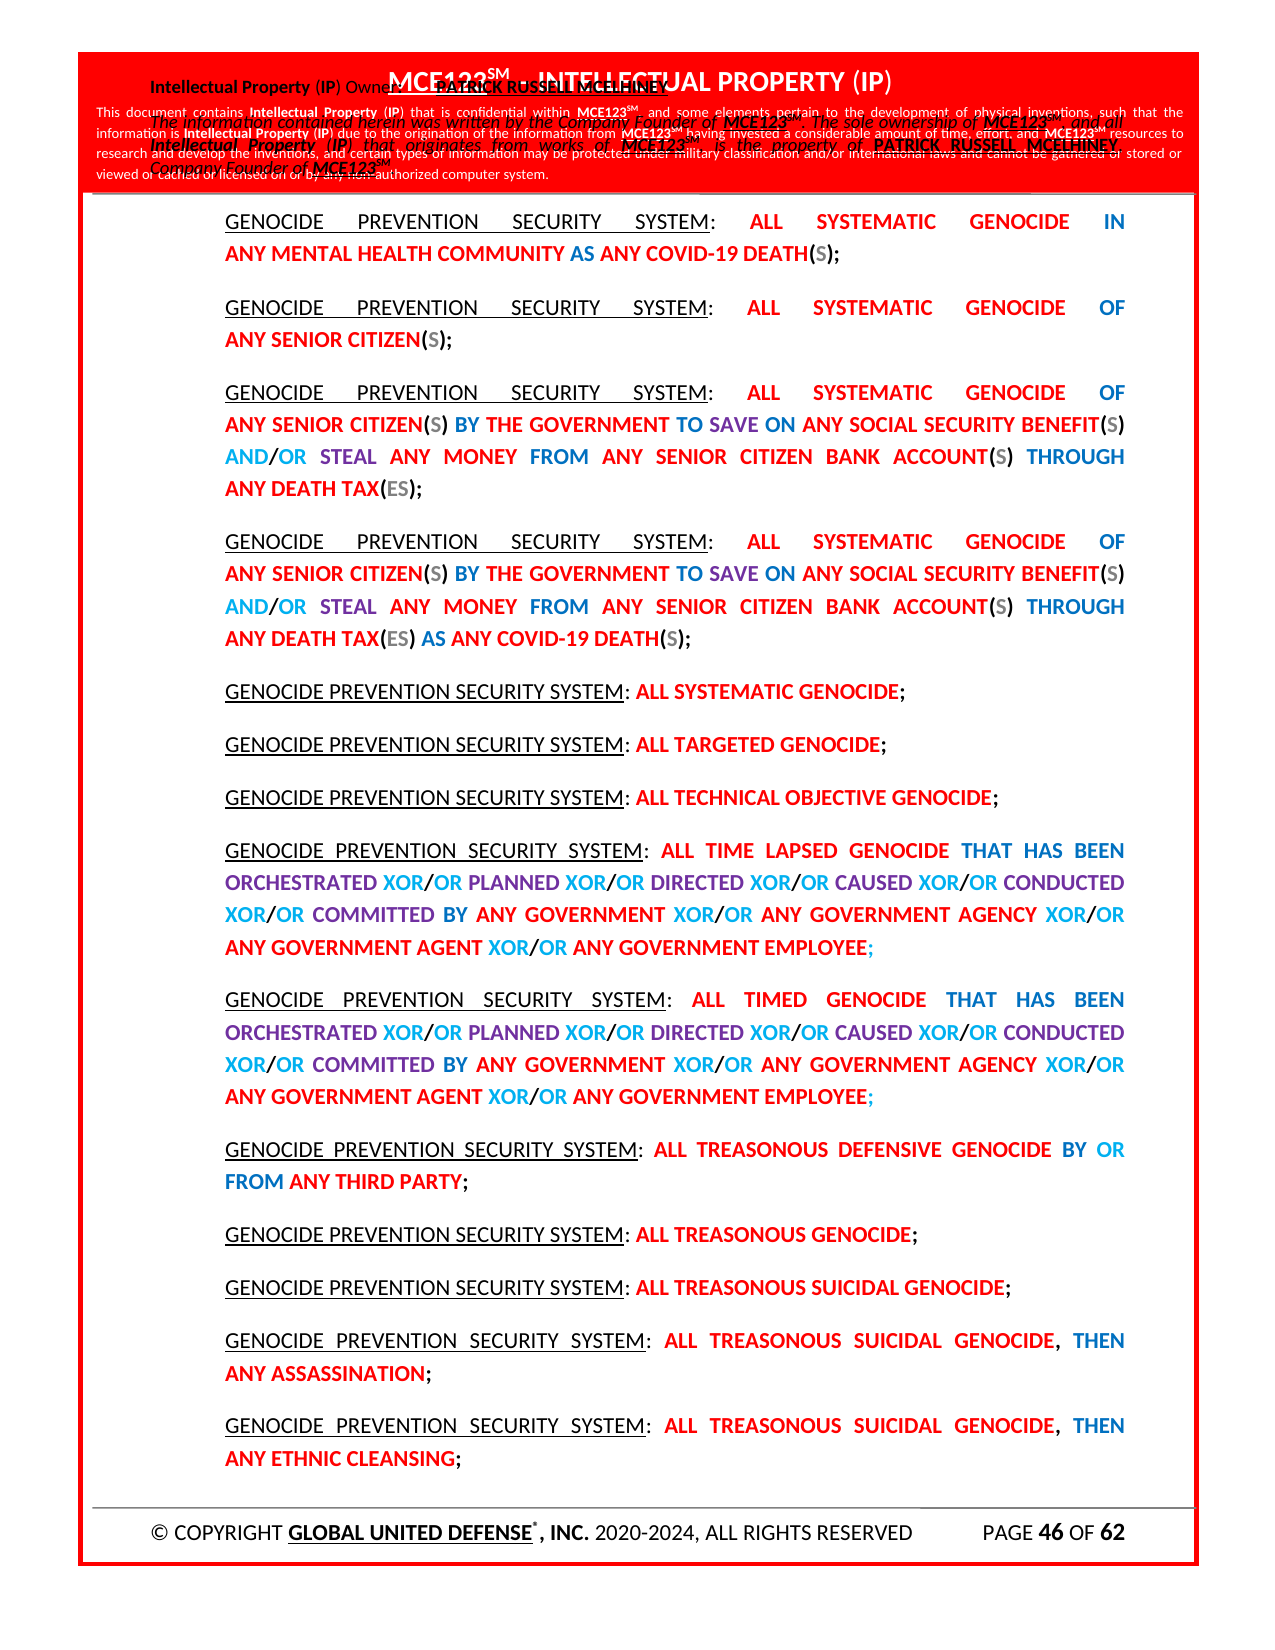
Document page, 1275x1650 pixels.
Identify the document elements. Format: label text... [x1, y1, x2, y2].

text GENOCIDE PREVENTION SECURITY SYSTEM: ALL TREASONOUS SUICIDAL GENOCIDE; [225, 1273, 1125, 1301]
text GENOCIDE PREVENTION SECURITY SYSTEM: ALL TIMED GENOCIDE THAT HAS BEEN ORCHESTRATED XOR/OR PLANNED XOR/OR DIRECTED XOR/OR CAUSED XOR/OR CONDUCTED XOR/OR COMMITTED BY ANY GOVERNMENT XOR/OR ANY GOVERNMENT AGENCY XOR/OR ANY GOVERNMENT AGENT XOR/OR ANY GOVERNMENT EMPLOYEE; [225, 986, 1125, 1110]
text GENOCIDE PREVENTION SECURITY SYSTEM: ALL SYSTEMATIC GENOCIDE; [225, 677, 1125, 705]
text GENOCIDE PREVENTION SECURITY SYSTEM: ALL SYSTEMATIC GENOCIDE OF ANY SENIOR CITIZEN(S) BY THE GOVERNMENT TO SAVE ON ANY SOCIAL SECURITY BENEFIT(S) AND/OR STEAL ANY MONEY FROM ANY SENIOR CITIZEN BANK ACCOUNT(S) THROUGH ANY DEATH TAX(ES) AS ANY COVID-19 DEATH(S); [225, 527, 1125, 652]
text GENOCIDE PREVENTION SECURITY SYSTEM: ALL TARGETED GENOCIDE; [225, 730, 1125, 758]
text GENOCIDE PREVENTION SECURITY SYSTEM: ALL TREASONOUS SUICIDAL GENOCIDE, THEN ANY ETHNIC CLEANSING; [225, 1412, 1125, 1472]
text GENOCIDE PREVENTION SECURITY SYSTEM: ALL SYSTEMATIC GENOCIDE OF ANY SENIOR CITIZEN(S); [225, 293, 1125, 353]
text GENOCIDE PREVENTION SECURITY SYSTEM: ALL SYSTEMATIC GENOCIDE IN ANY MENTAL HEALTH COMMUNITY AS ANY COVID-19 DEATH(S); [225, 207, 1125, 268]
text GENOCIDE PREVENTION SECURITY SYSTEM: ALL TREASONOUS DEFENSIVE GENOCIDE BY OR FROM ANY THIRD PARTY; [225, 1135, 1125, 1195]
text GENOCIDE PREVENTION SECURITY SYSTEM: ALL TREASONOUS SUICIDAL GENOCIDE, THEN ANY ASSASSINATION; [225, 1326, 1125, 1387]
text GENOCIDE PREVENTION SECURITY SYSTEM: ALL TIME LAPSED GENOCIDE THAT HAS BEEN ORCHESTRATED XOR/OR PLANNED XOR/OR DIRECTED XOR/OR CAUSED XOR/OR CONDUCTED XOR/OR COMMITTED BY ANY GOVERNMENT XOR/OR ANY GOVERNMENT AGENCY XOR/OR ANY GOVERNMENT AGENT XOR/OR ANY GOVERNMENT EMPLOYEE; [225, 836, 1125, 961]
text GENOCIDE PREVENTION SECURITY SYSTEM: ALL TECHNICAL OBJECTIVE GENOCIDE; [225, 783, 1125, 811]
text GENOCIDE PREVENTION SECURITY SYSTEM: ALL TREASONOUS GENOCIDE; [225, 1220, 1125, 1248]
text GENOCIDE PREVENTION SECURITY SYSTEM: ALL SYSTEMATIC GENOCIDE OF ANY SENIOR CITIZEN(S) BY THE GOVERNMENT TO SAVE ON ANY SOCIAL SECURITY BENEFIT(S) AND/OR STEAL ANY MONEY FROM ANY SENIOR CITIZEN BANK ACCOUNT(S) THROUGH ANY DEATH TAX(ES); [225, 378, 1125, 502]
